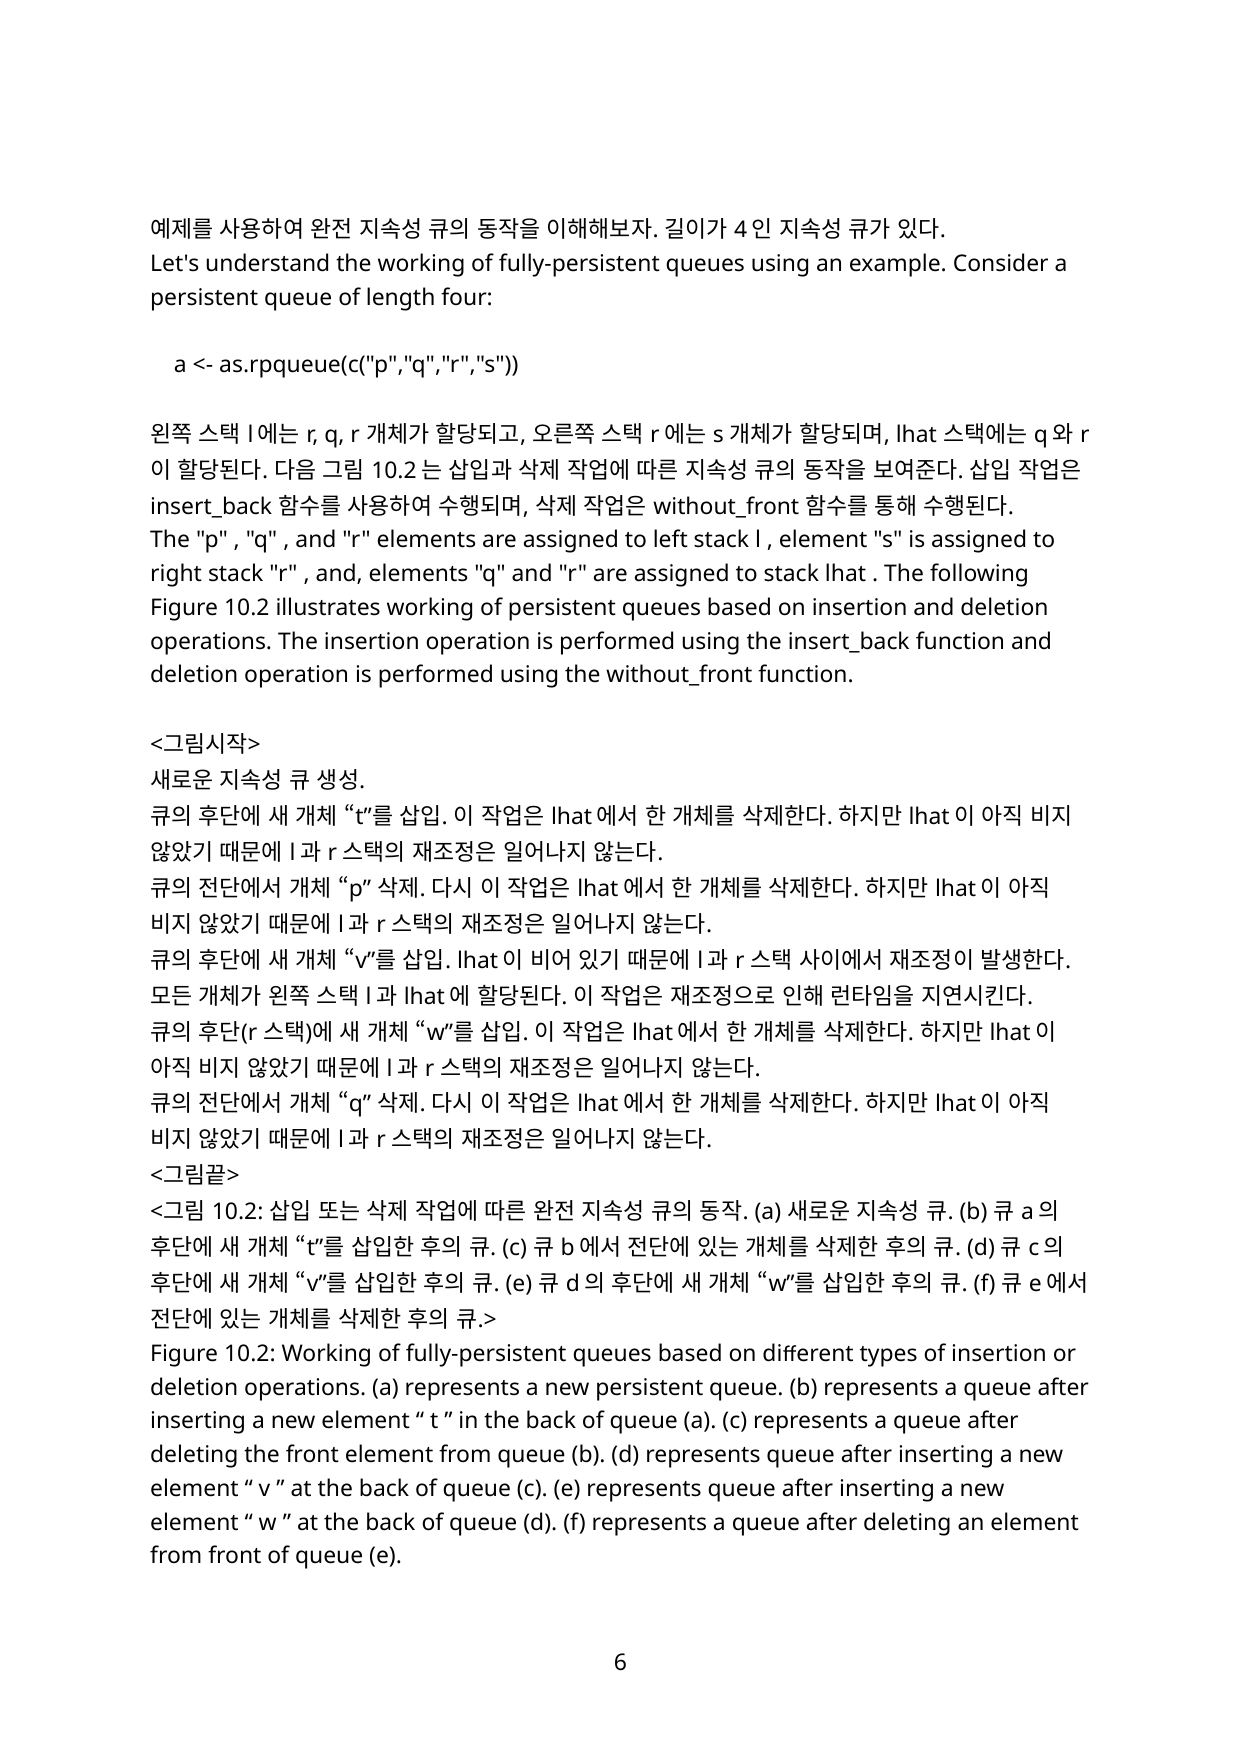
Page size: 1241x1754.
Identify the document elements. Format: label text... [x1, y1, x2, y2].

text 큐의 후단(r 스택)에 새 개체 “w”를 삽입. 이 작업은 lhat에서 한 개체를 삭제한다. 하지만 lhat이 아직 비지 않았기 때문에 l과 r 스택의 재조정은 일어나지 않는다. [150, 1013, 1090, 1083]
text 큐의 전단에서 개체 “p” 삭제. 다시 이 작업은 lhat에서 한 개체를 삭제한다. 하지만 lhat이 아직 비지 않았기 때문에 l과 r 스택의 재조정은 일어나지 않는다. [150, 870, 1090, 939]
text 왼쪽 스택 l에는 r, q, r 개체가 할당되고, 오른쪽 스택 r에는 s 개체가 할당되며, lhat 스택에는 q와 r이 할당된다. 다음 그림 10.2는 삽입과 삭제 작업에 따른 지속성 큐의 동작을 보여준다. 삽입 작업은 insert_back 함수를 사용하여 수행되며, 삭제 작업은 without_front 함수를 통해 수행된다. [150, 416, 1090, 521]
text Let's understand the working of fully-persistent queues using an example. Consider a persistent queue of length four: [150, 247, 1090, 312]
text 큐의 전단에서 개체 “q” 삭제. 다시 이 작업은 lhat에서 한 개체를 삭제한다. 하지만 lhat이 아직 비지 않았기 때문에 l과 r 스택의 재조정은 일어나지 않는다. [150, 1085, 1090, 1154]
text <그림시작> [150, 726, 1090, 759]
text 새로운 지속성 큐 생성. [150, 762, 1090, 795]
text 큐의 후단에 새 개체 “v”를 삽입. lhat이 비어 있기 때문에 l과 r 스택 사이에서 재조정이 발생한다. 모든 개체가 왼쪽 스택 l과 lhat에 할당된다. 이 작업은 재조정으로 인해 런타임을 지연시킨다. [150, 942, 1090, 1011]
text 예제를 사용하여 완전 지속성 큐의 동작을 이해해보자. 길이가 4인 지속성 큐가 있다. [150, 211, 1090, 244]
text <그림끝> [150, 1157, 1090, 1191]
text 큐의 후단에 새 개체 “t”를 삽입. 이 작업은 lhat에서 한 개체를 삭제한다. 하지만 lhat이 아직 비지 않았기 때문에 l과 r 스택의 재조정은 일어나지 않는다. [150, 798, 1090, 867]
text The "p" , "q" , and "r" elements are assigned to left stack l , element "s" is assigned to right stack "r" , and, elements "q" and "r" are assigned to stack lhat . The following Figure 10.2 illustrates working of persistent queues based on insertion and deletion operations. The insertion operation is performed using the insert_back function and deletion operation is performed using the without_front function. [150, 523, 1090, 690]
text a <- as.rpqueue(c("p","q","r","s")) [150, 348, 1090, 379]
